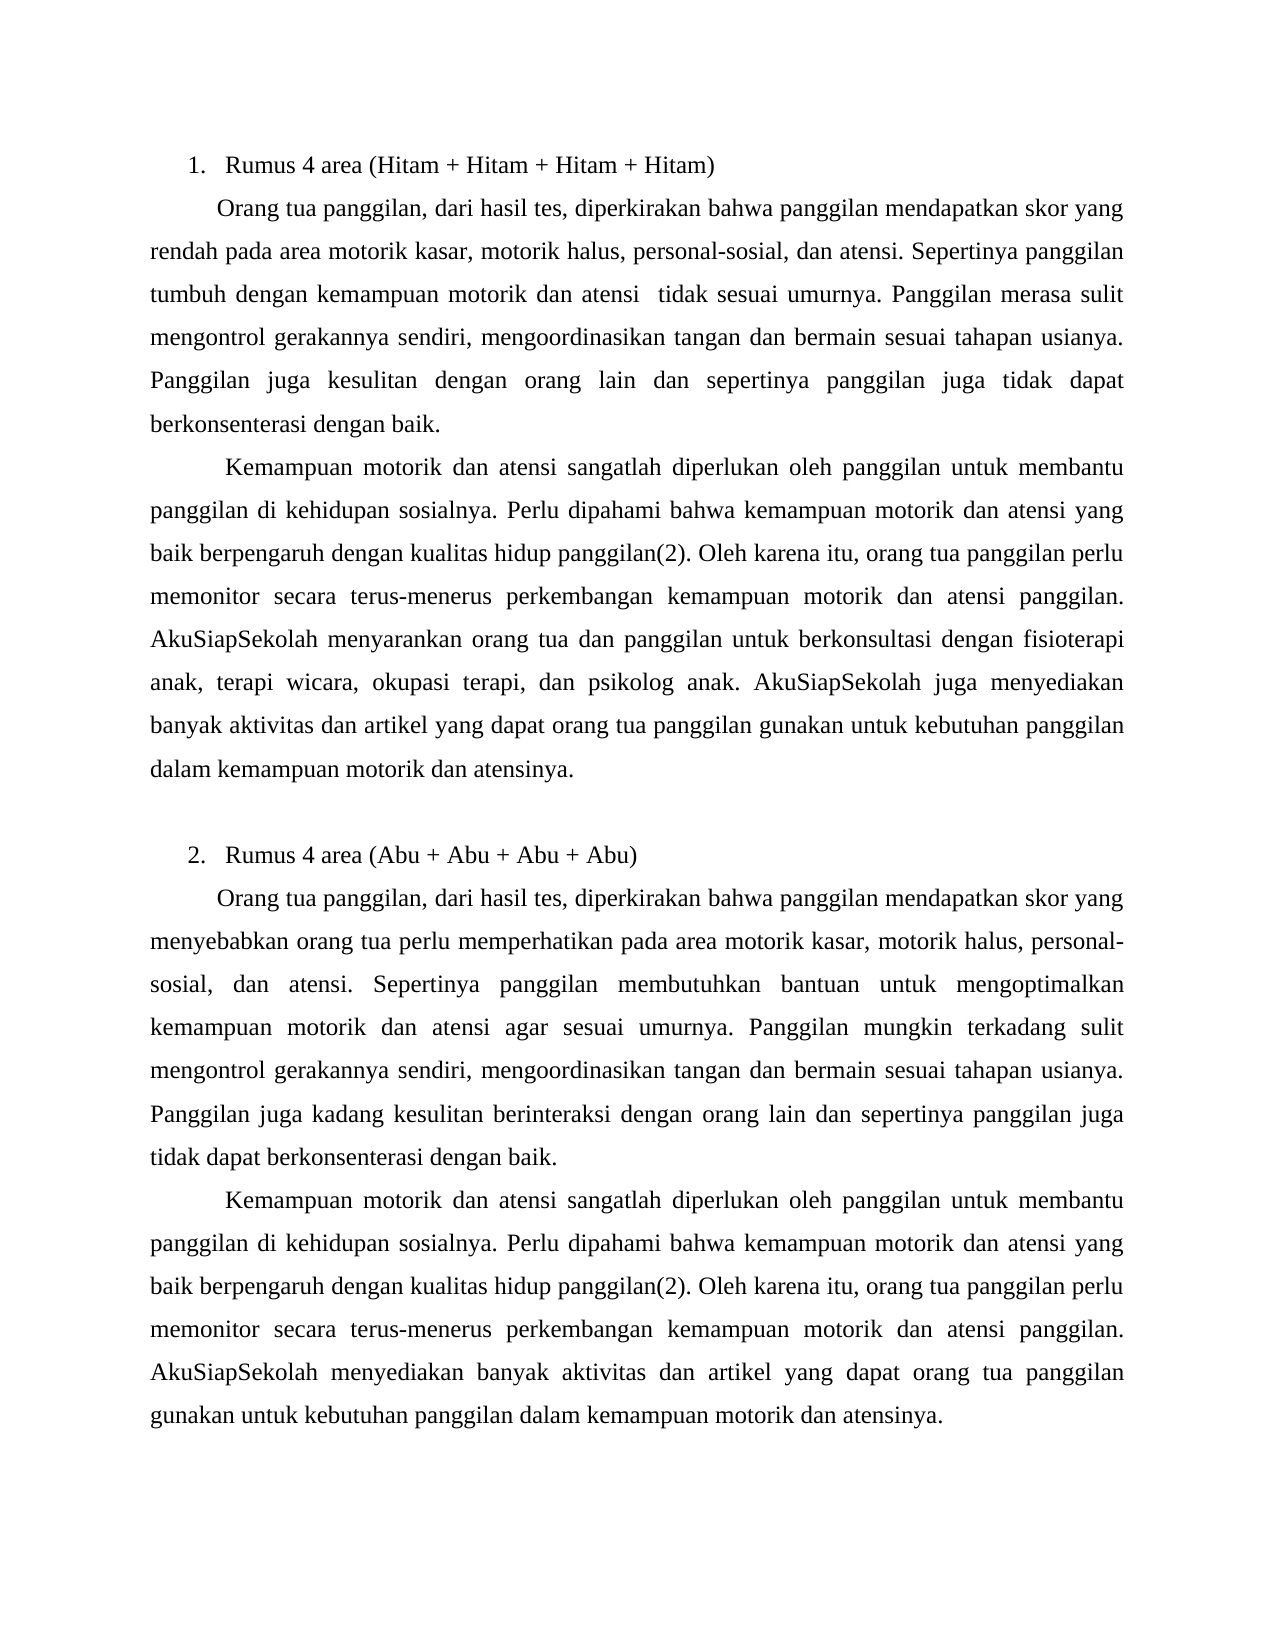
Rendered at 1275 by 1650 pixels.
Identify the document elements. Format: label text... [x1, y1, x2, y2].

list Rumus 4 area (Abu + Abu + Abu + Abu) [187, 840, 1125, 869]
text Orang tua panggilan, dari hasil tes, diperkirakan bahwa panggilan mendapatkan skor yang menyebabkan orang tua perlu memperhatikan pada area motorik kasar, motorik halus, personal-sosial, dan atensi. Sepertinya panggilan membutuhkan bantuan untuk mengoptimalkan kemampuan motorik dan atensi agar sesuai umurnya. Panggilan mungkin terkadang sulit mengontrol gerakannya sendiri, mengoordinasikan tangan dan bermain sesuai tahapan usianya. Panggilan juga kadang kesulitan berinteraksi dengan orang lain dan sepertinya panggilan juga tidak dapat berkonsenterasi dengan baik. [150, 883, 1125, 1171]
list Rumus 4 area (Hitam + Hitam + Hitam + Hitam) [187, 150, 1125, 179]
text Kemampuan motorik dan atensi sangatlah diperlukan oleh panggilan untuk membantu panggilan di kehidupan sosialnya. Perlu dipahami bahwa kemampuan motorik dan atensi yang baik berpengaruh dengan kualitas hidup panggilan(2). Oleh karena itu, orang tua panggilan perlu memonitor secara terus-menerus perkembangan kemampuan motorik dan atensi panggilan. AkuSiapSekolah menyediakan banyak aktivitas dan artikel yang dapat orang tua panggilan gunakan untuk kebutuhan panggilan dalam kemampuan motorik dan atensinya. [150, 1185, 1125, 1429]
text Kemampuan motorik dan atensi sangatlah diperlukan oleh panggilan untuk membantu panggilan di kehidupan sosialnya. Perlu dipahami bahwa kemampuan motorik dan atensi yang baik berpengaruh dengan kualitas hidup panggilan(2). Oleh karena itu, orang tua panggilan perlu memonitor secara terus-menerus perkembangan kemampuan motorik dan atensi panggilan. AkuSiapSekolah menyarankan orang tua dan panggilan untuk berkonsultasi dengan fisioterapi anak, terapi wicara, okupasi terapi, dan psikolog anak. AkuSiapSekolah juga menyediakan banyak aktivitas dan artikel yang dapat orang tua panggilan gunakan untuk kebutuhan panggilan dalam kemampuan motorik dan atensinya. [150, 452, 1125, 782]
text Orang tua panggilan, dari hasil tes, diperkirakan bahwa panggilan mendapatkan skor yang rendah pada area motorik kasar, motorik halus, personal-sosial, dan atensi. Sepertinya panggilan tumbuh dengan kemampuan motorik dan atensi tidak sesuai umurnya. Panggilan merasa sulit mengontrol gerakannya sendiri, mengoordinasikan tangan dan bermain sesuai tahapan usianya. Panggilan juga kesulitan dengan orang lain dan sepertinya panggilan juga tidak dapat berkonsenterasi dengan baik. [150, 193, 1125, 437]
